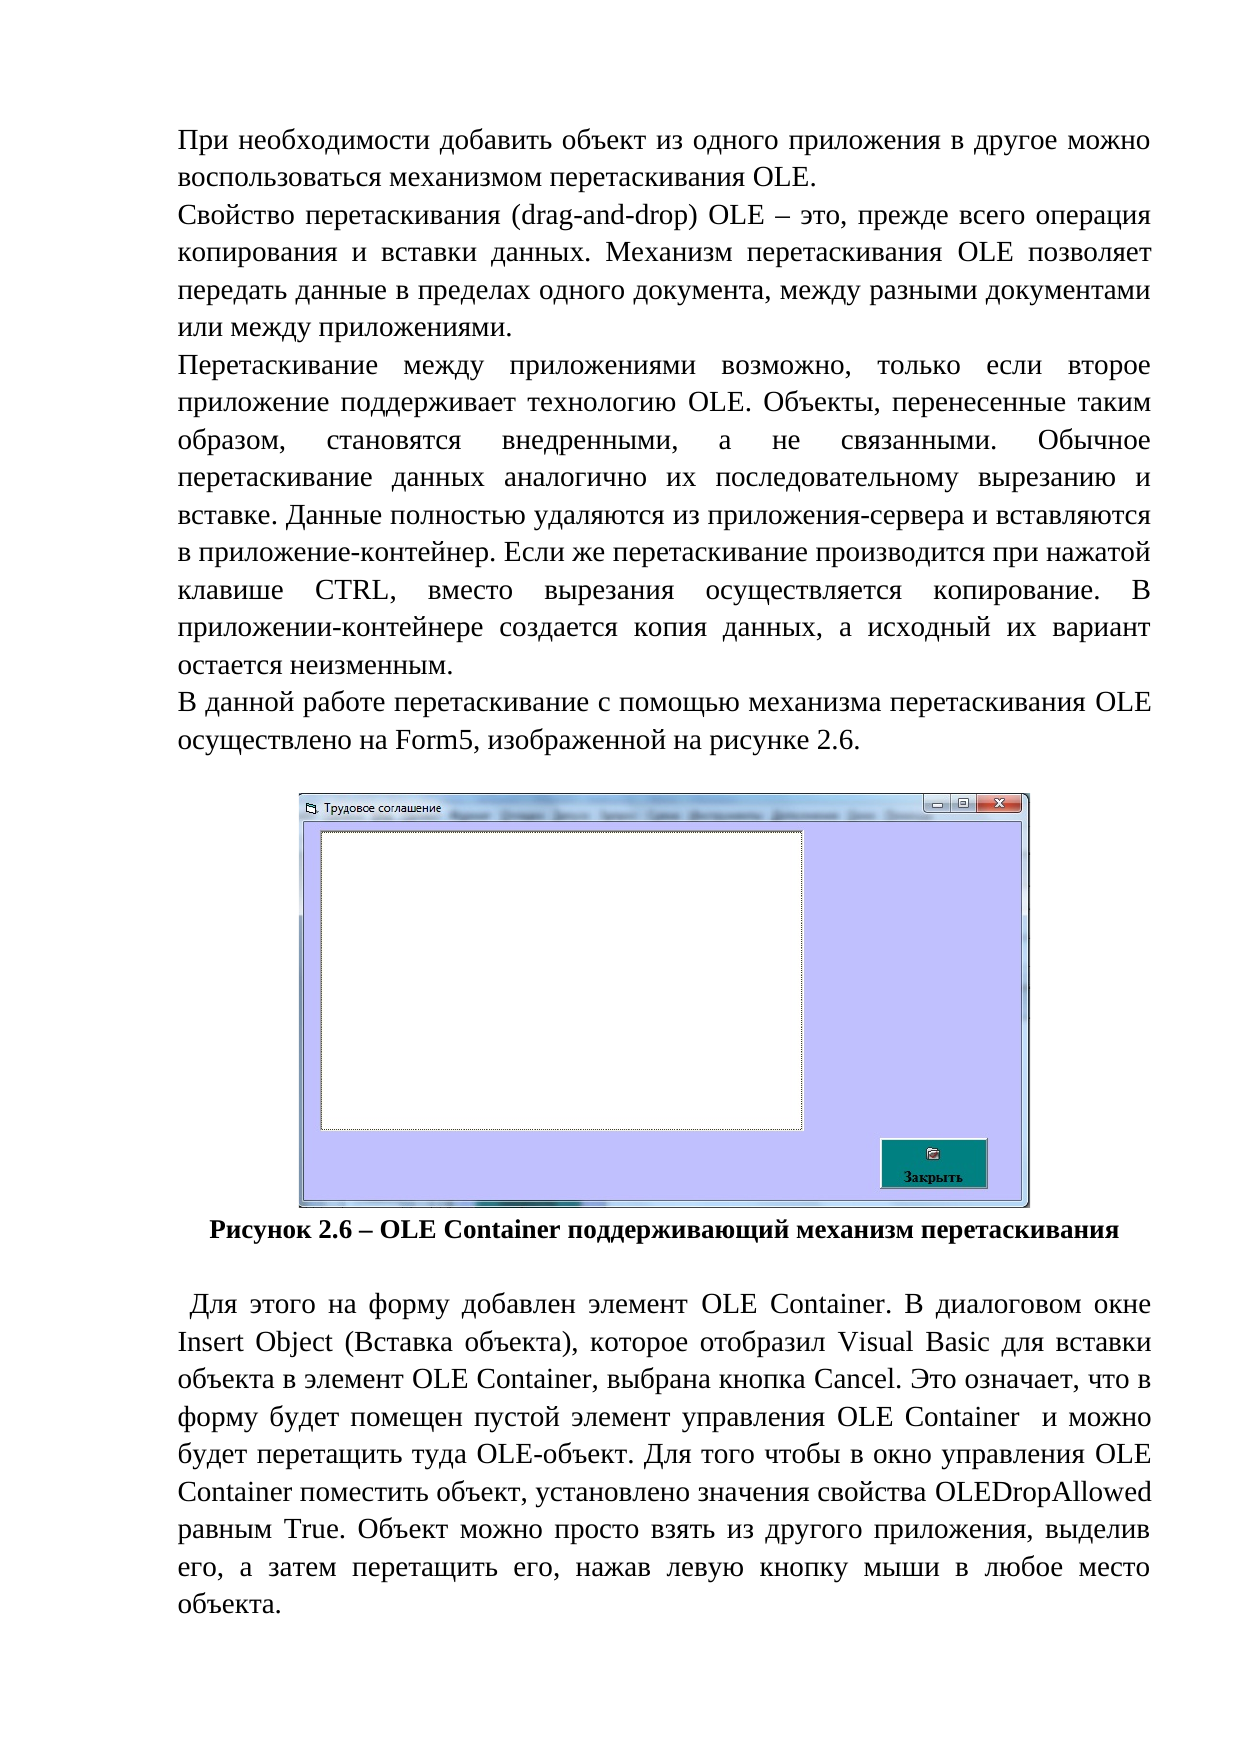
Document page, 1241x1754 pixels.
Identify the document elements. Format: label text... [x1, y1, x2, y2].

text Перетаскивание между приложениями возможно, только если второе приложение поддерживает технологию OLE. Объекты, перенесенные таким образом, становятся внедренными, а не связанными. Обычное перетаскивание данных аналогично их последовательному вырезанию и вставке. Данные полностью удаляются из приложения-сервера и вставляются в приложение-контейнер. Если же перетаскивание производится при нажатой клавише CTRL, вместо вырезания осуществляется копирование. В приложении-контейнере создается копия данных, а исходный их вариант остается неизменным. [177, 343, 1152, 681]
text При необходимости добавить объект из одного приложения в другое можно воспользоваться механизмом перетаскивания OLE. [177, 118, 1152, 193]
text Рисунок 2.6 – OLE Container поддерживающий механизм перетаскивания [177, 1207, 1152, 1245]
text В данной работе перетаскивание с помощью механизма перетаскивания OLE осуществлено на Form5, изображенной на рисунке 2.6. [177, 681, 1152, 756]
text Свойство перетаскивания (drag-and-drop) OLE – это, прежде всего операция копирования и вставки данных. Механизм перетаскивания OLE позволяет передать данные в пределах одного документа, между разными документами или между приложениями. [177, 193, 1152, 343]
picture [298, 793, 1030, 1208]
text Для этого на форму добавлен элемент OLE Container. В диалоговом окне Insert Object (Вставка объекта), которое отобразил Visual Basic для вставки объекта в элемент OLE Container, выбрана кнопка Cancel. Это означает, что в форму будет помещен пустой элемент управления OLE Container и можно будет перетащить туда OLE-объект. Для того чтобы в окно управления OLE Container поместить объект, установлено значения свойства OLEDropAllowed равным True. Объект можно просто взять из другого приложения, выделив его, а затем перетащить его, нажав левую кнопку мыши в любое место объекта. [177, 1282, 1152, 1620]
